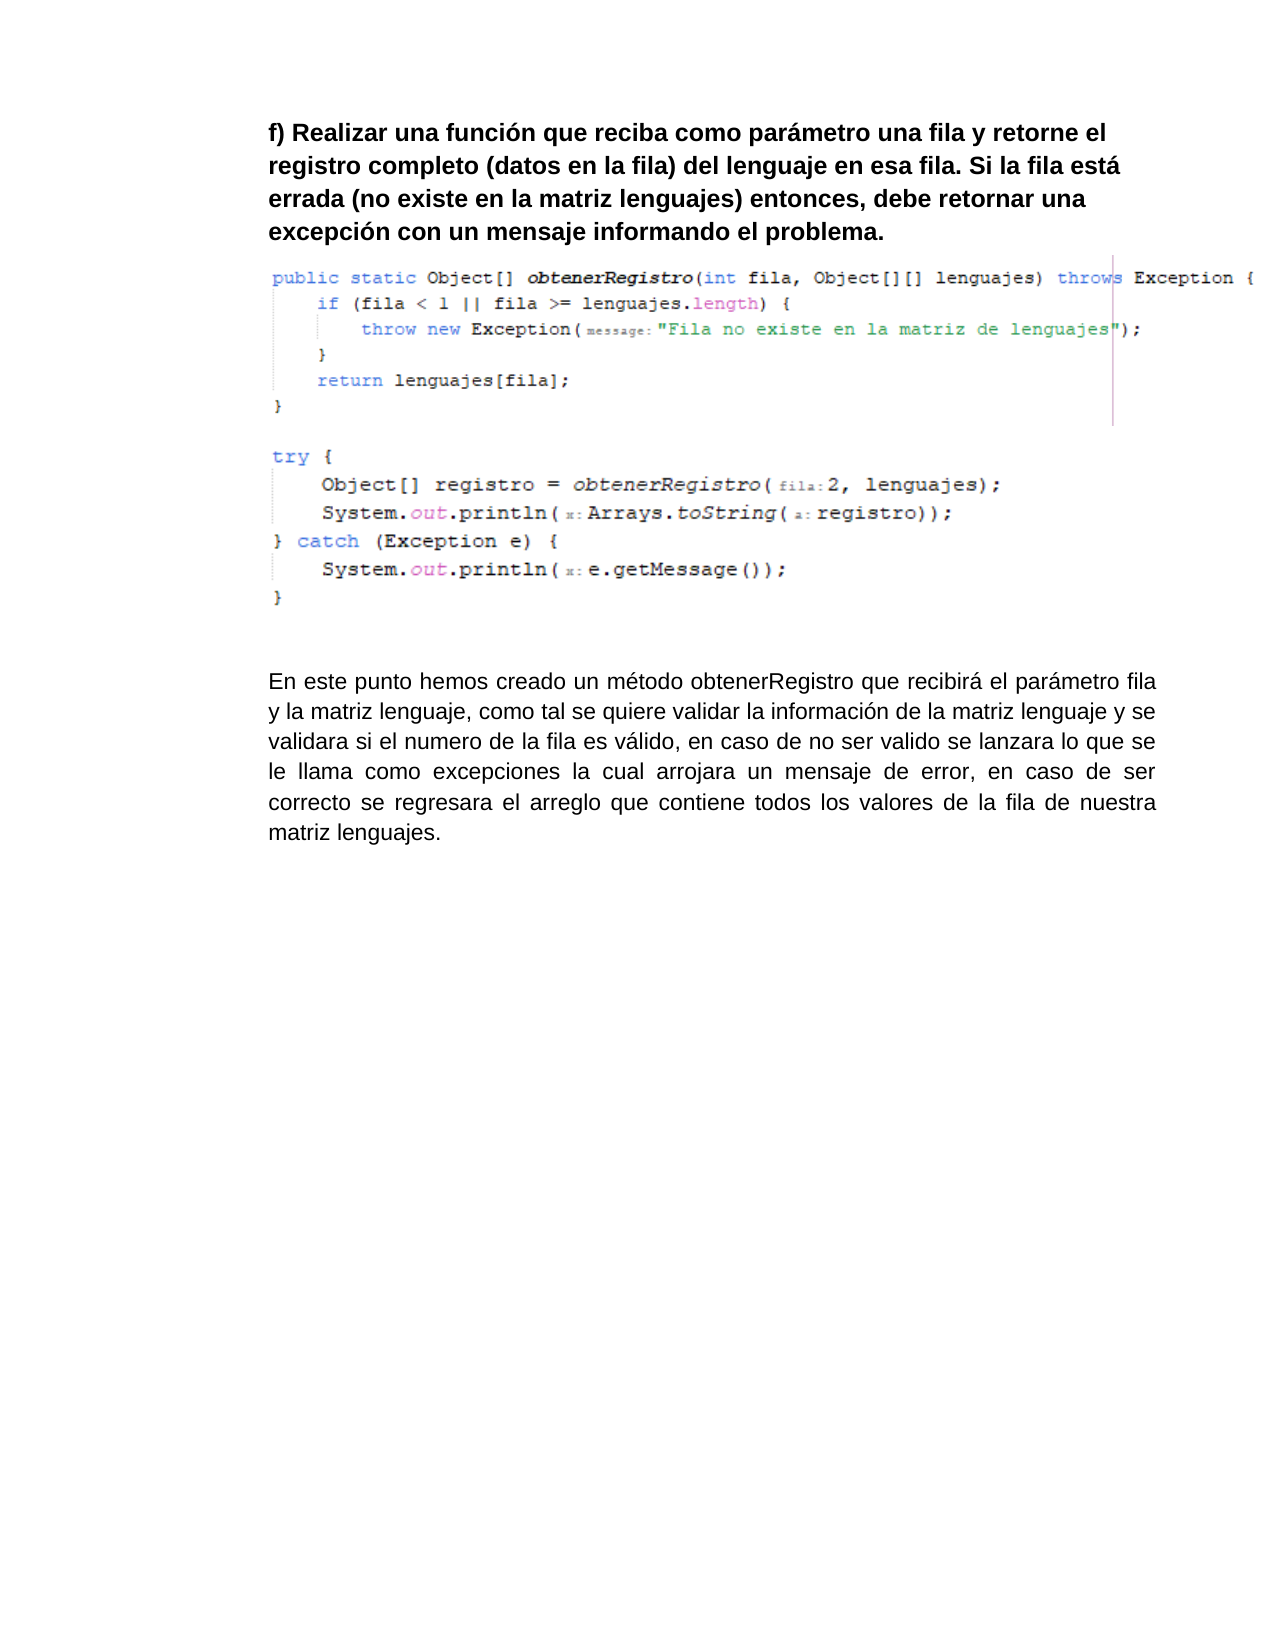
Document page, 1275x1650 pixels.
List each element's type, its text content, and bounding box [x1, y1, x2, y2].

subtitle f) Realizar una función que reciba como parámetro una fila y retorne el registro completo (datos en la fila) del lenguaje en esa fila. Si la fila está errada (no existe en la matriz lenguajes) entonces, debe retornar una excepción con un mensaje informando el problema. [268, 118, 1157, 246]
picture [259, 255, 1267, 426]
text En este punto hemos creado un método obtenerRegistro que recibirá el parámetro fila y la matriz lenguaje, como tal se quiere validar la información de la matriz lenguaje y se validara si el numero de la fila es válido, en caso de no ser valido se lanzara lo que se le llama como excepciones la cual arrojara un mensaje de error, en caso de ser correcto se regresara el arreglo que contiene todos los valores de la fila de nuestra matriz lenguajes. [268, 668, 1157, 845]
picture [250, 436, 1025, 621]
